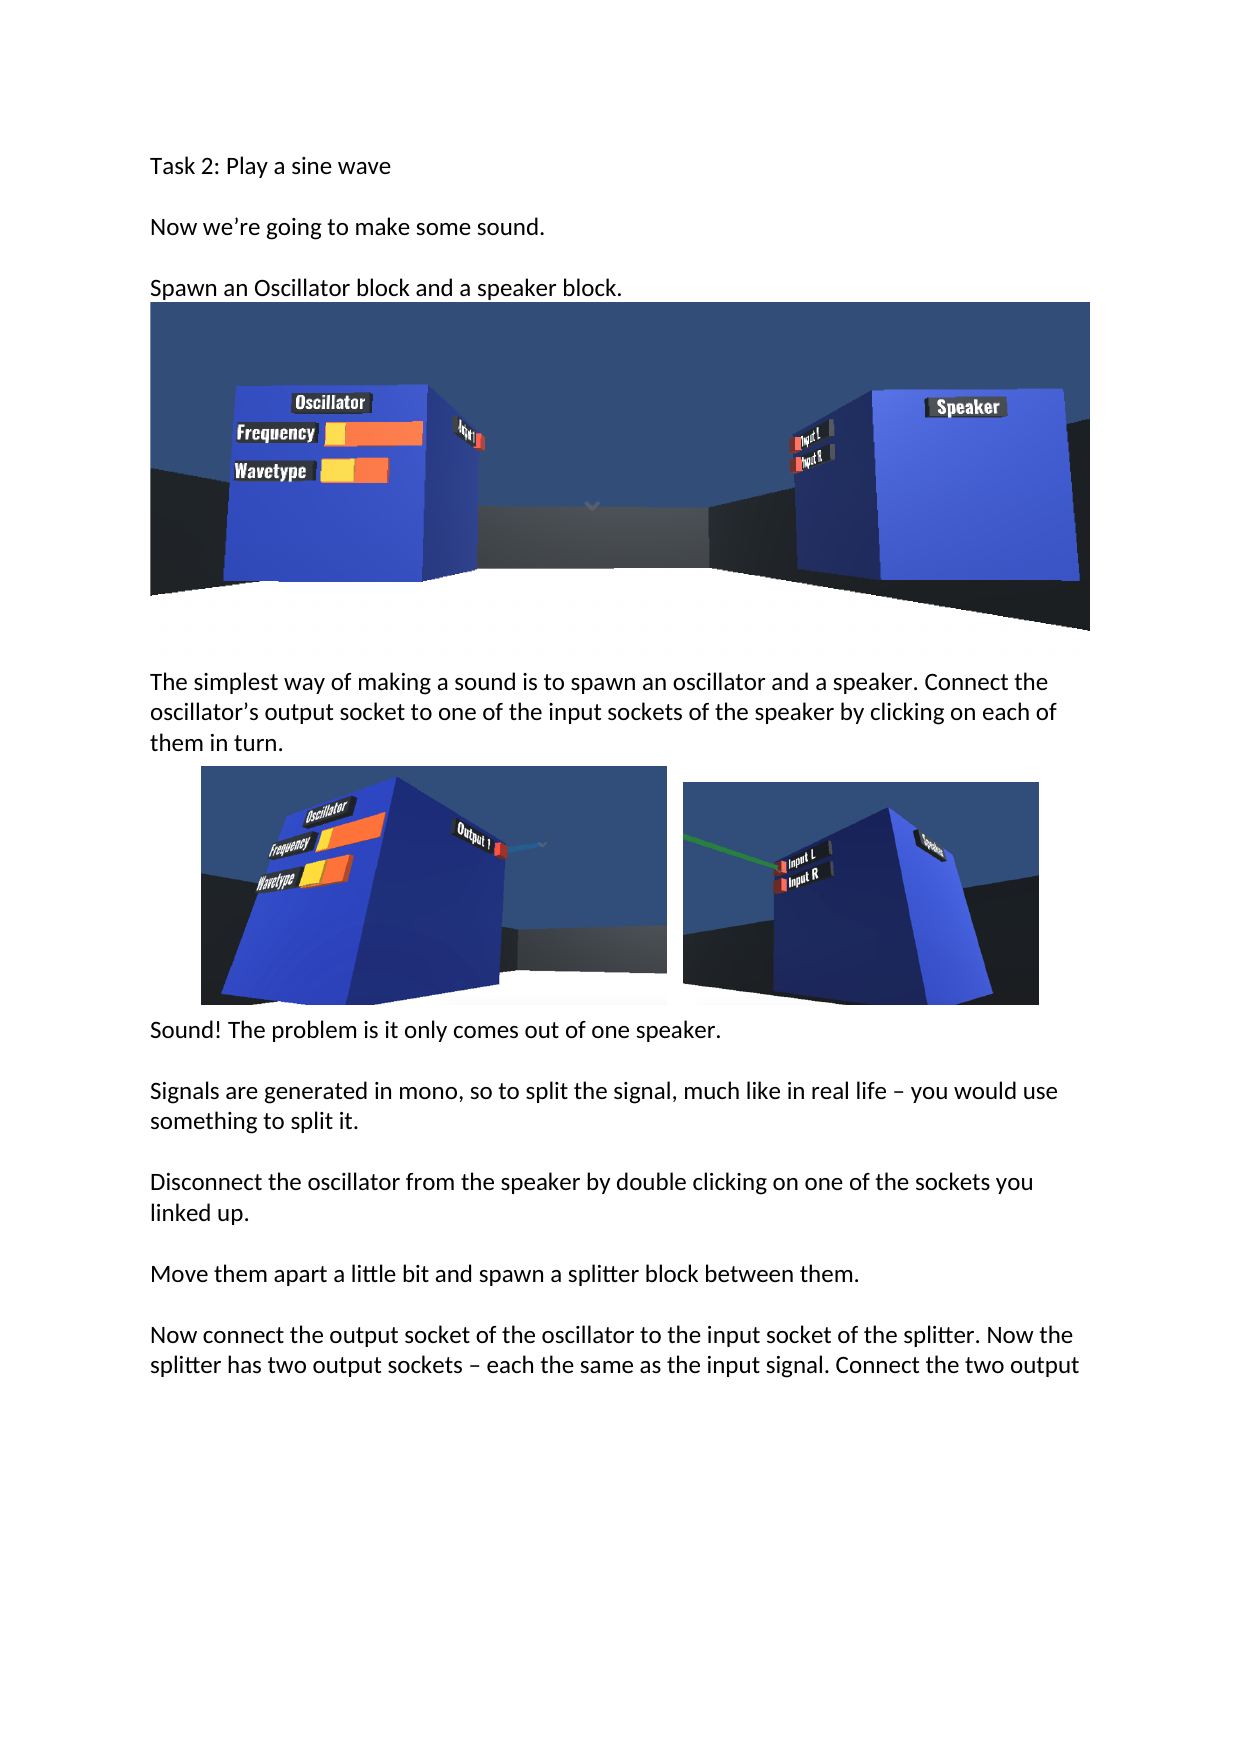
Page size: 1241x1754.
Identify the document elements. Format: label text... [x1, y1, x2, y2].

picture [150, 302, 1090, 666]
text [150, 1319, 1090, 1380]
text Spawn an Oscillator block and a speaker block. [150, 272, 1090, 302]
text Disconnect the oscillator from the speaker by double clicking on one of the sockets you linked up. [150, 1166, 1090, 1227]
text Task 2: Play a sine wave [150, 150, 1090, 181]
picture [683, 782, 1039, 1005]
picture [201, 766, 667, 1005]
text Now we’re going to make some sound. [150, 211, 1090, 242]
text Signals are generated in mono, so to split the signal, much like in real life – you would use something to split it. [150, 1075, 1090, 1136]
text Sound! The problem is it only comes out of one speaker. [150, 1014, 1090, 1044]
text The simplest way of making a sound is to spawn an oscillator and a speaker. Connect the oscillator’s output socket to one of the input sockets of the speaker by clicking on each of them in turn. [150, 666, 1090, 757]
text Move them apart a little bit and spawn a splitter block between them. [150, 1258, 1090, 1288]
